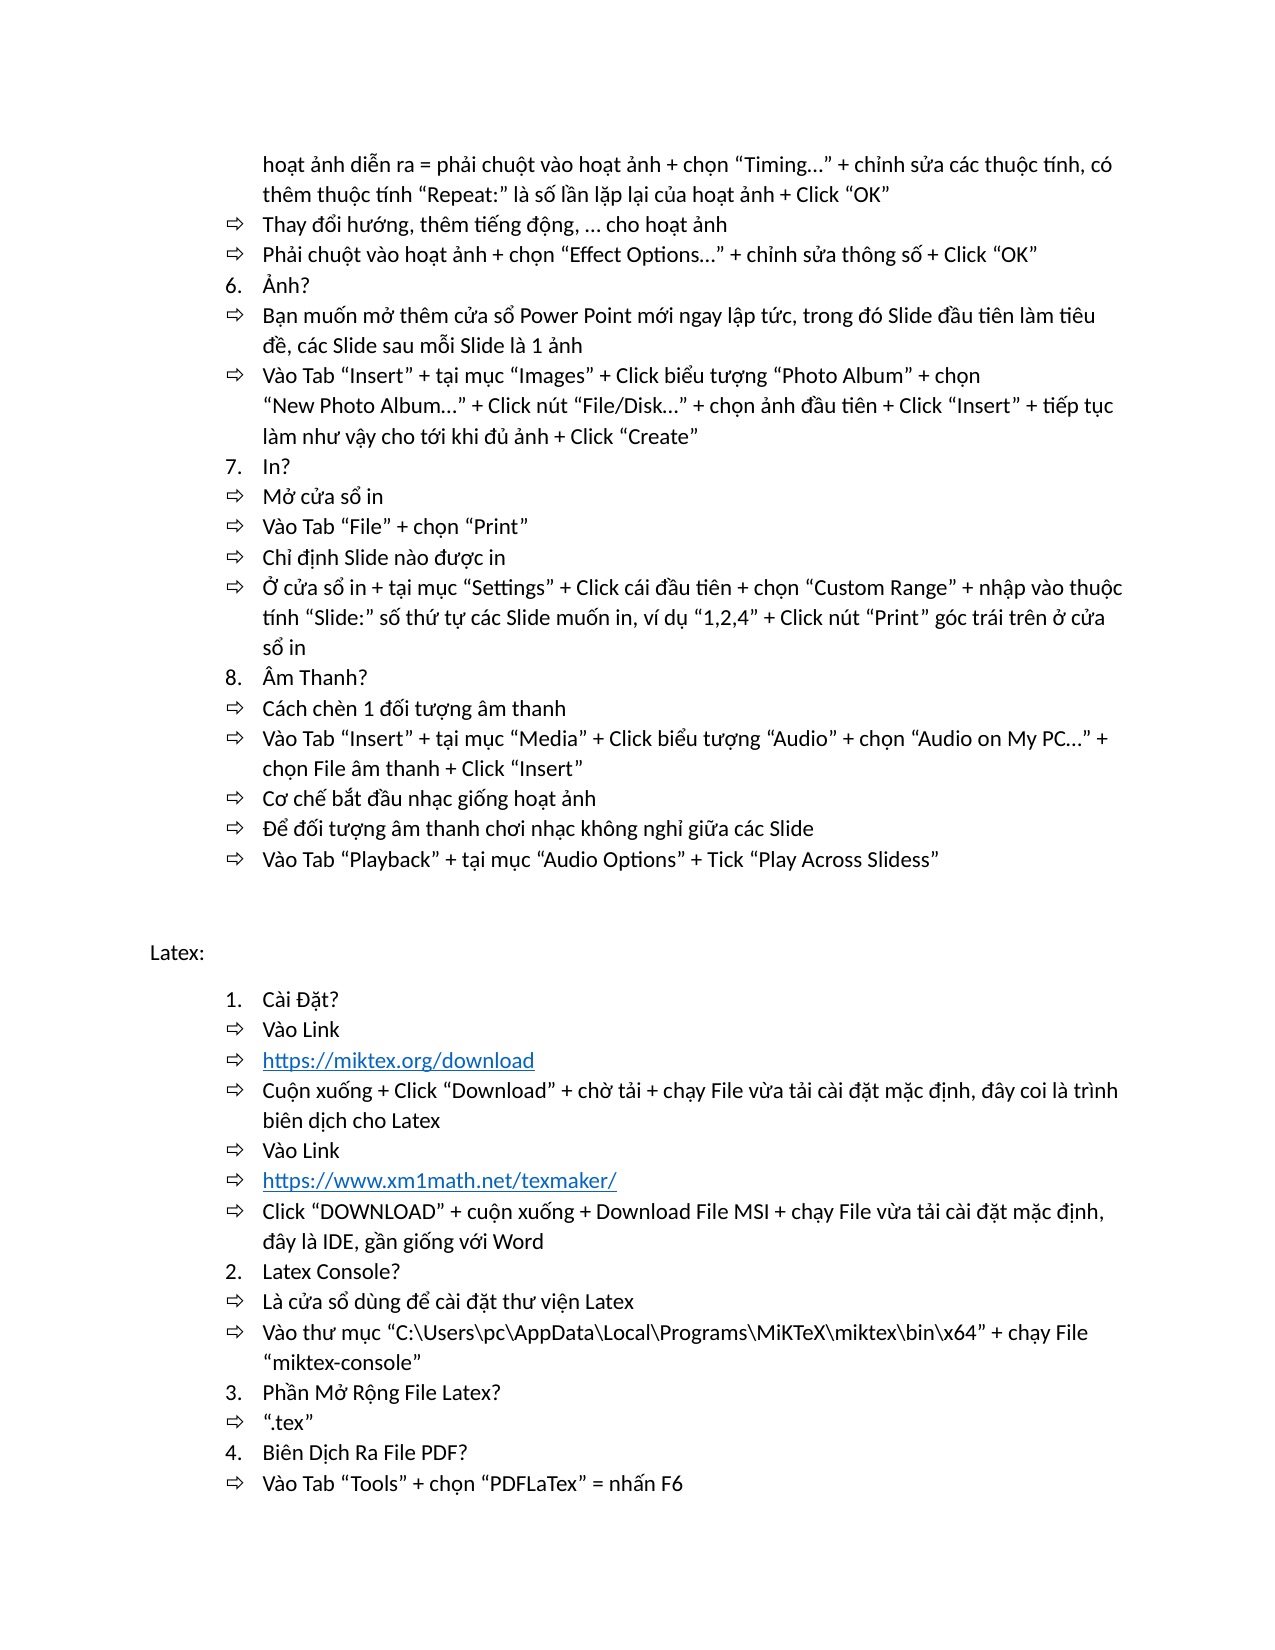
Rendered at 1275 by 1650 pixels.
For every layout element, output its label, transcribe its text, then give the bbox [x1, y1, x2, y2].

list Vào Tab “Playback” + tại mục “Audio Options” + Tick “Play Across Slidess” [225, 845, 1125, 873]
list Vào Tab “Insert” + tại mục “Media” + Click biểu tượng “Audio” + chọn “Audio on My PC…” + chọn File âm thanh + Click “Insert” [225, 724, 1125, 782]
list Vào Tab “File” + chọn “Print” [225, 512, 1125, 541]
list https://www.xm1math.net/texmaker/ [225, 1167, 1125, 1195]
list Vào Link [225, 1016, 1125, 1044]
list Biên Dịch Ra File PDF? [225, 1438, 1125, 1467]
list Để đối tượng âm thanh chơi nhạc không nghỉ giữa các Slide [225, 814, 1125, 843]
list Vào Link [225, 1136, 1125, 1164]
list Thay đổi hướng, thêm tiếng động, … cho hoạt ảnh [225, 210, 1125, 238]
list Vào Tab “Insert” + tại mục “Images” + Click biểu tượng “Photo Album” + chọn [225, 361, 1125, 389]
list https://miktex.org/download [225, 1046, 1125, 1074]
list Cơ chế bắt đầu nhạc giống hoạt ảnh [225, 784, 1125, 812]
list Cách chèn 1 đối tượng âm thanh [225, 694, 1125, 722]
list Latex Console? [225, 1257, 1125, 1285]
list Chỉ định Slide nào được in [225, 543, 1125, 571]
list Cài Đặt? [225, 985, 1125, 1013]
list Bạn muốn mở thêm cửa sổ Power Point mới ngay lập tức, trong đó Slide đầu tiên làm tiêu đề, các Slide sau mỗi Slide là 1 ảnh [225, 301, 1125, 359]
list Âm Thanh? [225, 663, 1125, 692]
list Click “DOWNLOAD” + cuộn xuống + Download File MSI + chạy File vừa tải cài đặt mặc định, đây là IDE, gần giống với Word [225, 1197, 1125, 1255]
text Latex: [150, 938, 1125, 967]
list Cuộn xuống + Click “Download” + chờ tải + chạy File vừa tải cài đặt mặc định, đây coi là trình biên dịch cho Latex [225, 1076, 1125, 1134]
list Vào Tab “Tools” + chọn “PDFLaTex” = nhấn F6 [225, 1469, 1125, 1497]
list Mở cửa sổ in [225, 482, 1125, 510]
list “.tex” [225, 1408, 1125, 1436]
list In? [225, 452, 1125, 480]
list Là cửa sổ dùng để cài đặt thư viện Latex [225, 1287, 1125, 1316]
list Phần Mở Rộng File Latex? [225, 1378, 1125, 1406]
list Ở cửa sổ in + tại mục “Settings” + Click cái đầu tiên + chọn “Custom Range” + nhập vào thuộc tính “Slide:” số thứ tự các Slide muốn in, ví dụ “1,2,4” + Click nút “Print” góc trái trên ở cửa sổ in [225, 573, 1125, 661]
list Ảnh? [225, 271, 1125, 299]
list “New Photo Album…” + Click nút “File/Disk…” + chọn ảnh đầu tiên + Click “Insert” + tiếp tục làm như vậy cho tới khi đủ ảnh + Click “Create” [262, 392, 1125, 450]
list Vào thư mục “C:\Users\pc\AppData\Local\Programs\MiKTeX\miktex\bin\x64” + chạy File “miktex-console” [225, 1318, 1125, 1376]
list Phải chuột vào hoạt ảnh + chọn “Effect Options…” + chỉnh sửa thông số + Click “OK” [225, 241, 1125, 269]
